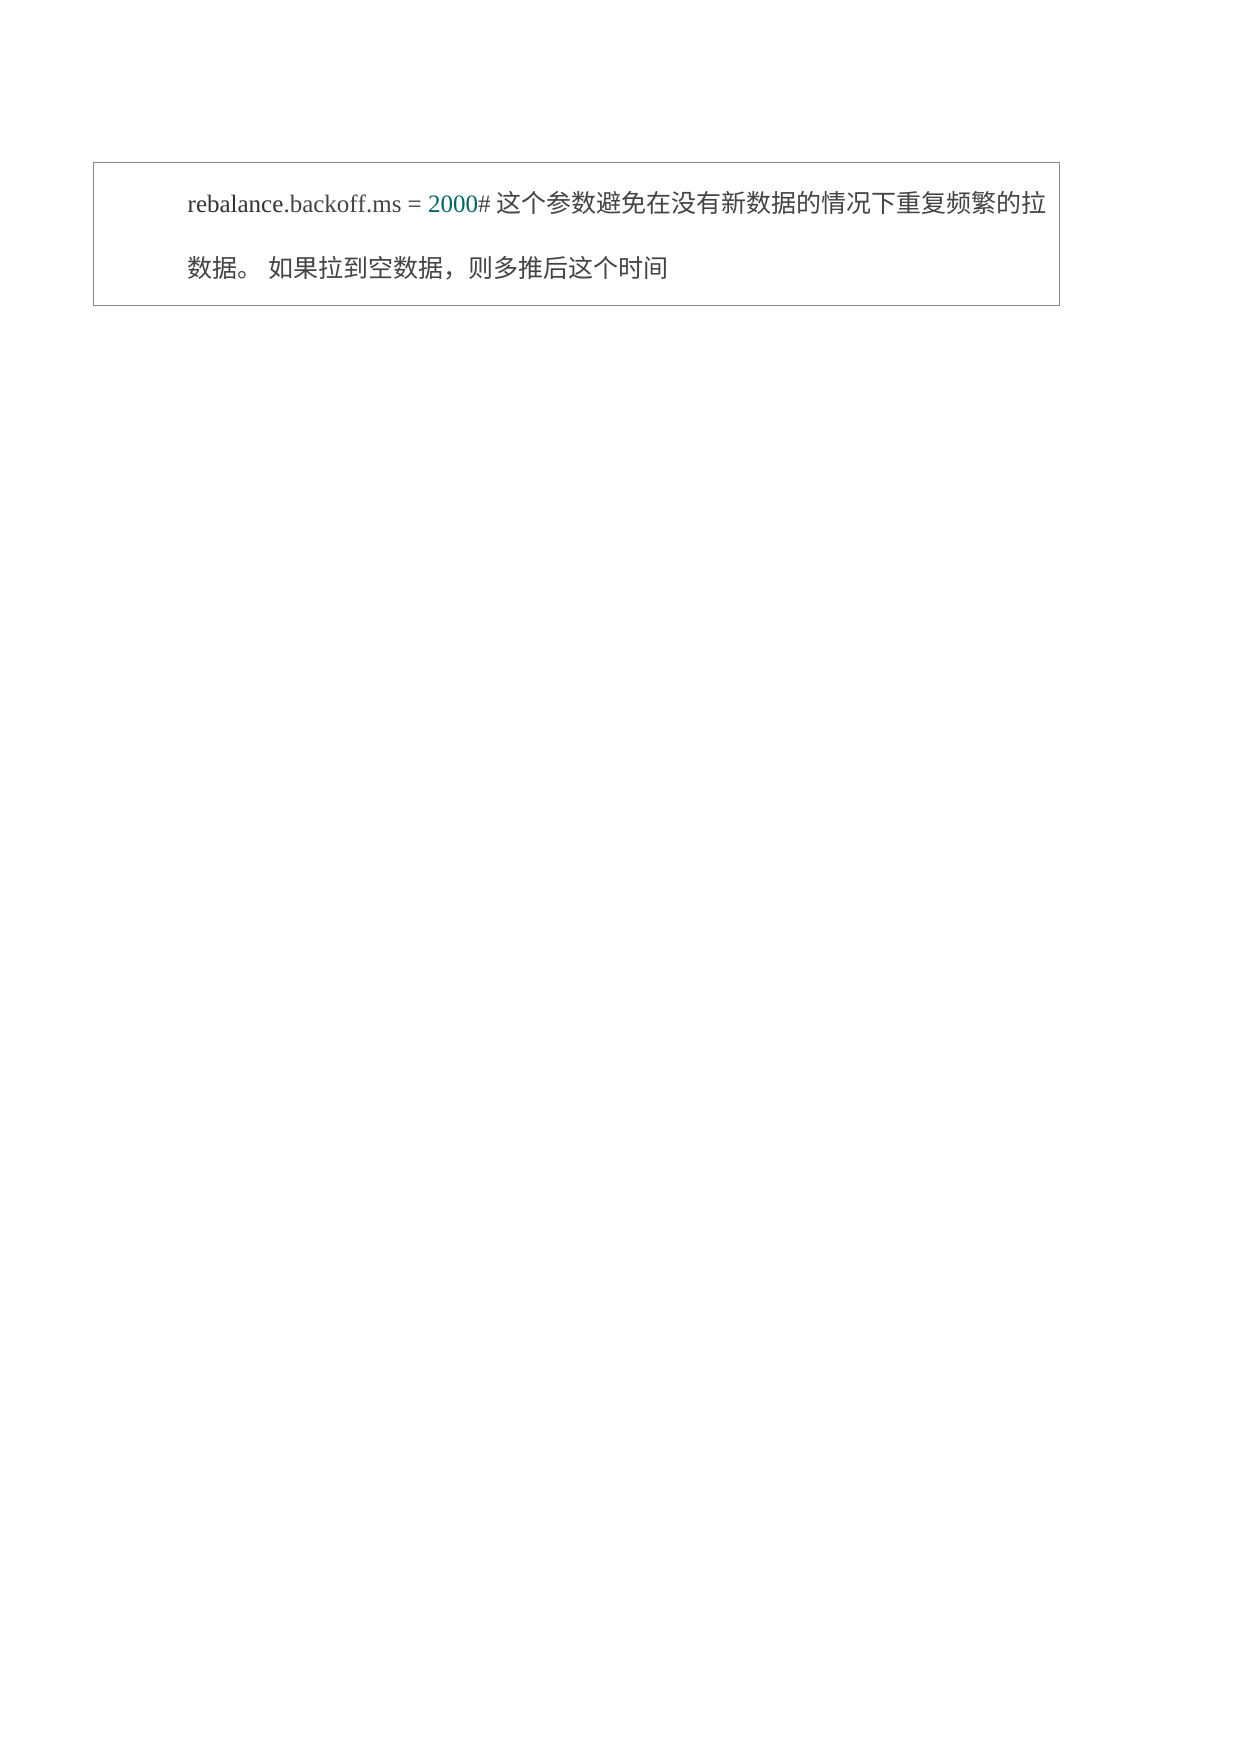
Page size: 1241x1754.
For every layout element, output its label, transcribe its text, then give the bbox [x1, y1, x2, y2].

text rebalance.backoff.ms = 2000# 这个参数避免在没有新数据的情况下重复频繁的拉数据。 如果拉到空数据，则多推后这个时间 [94, 163, 1059, 305]
